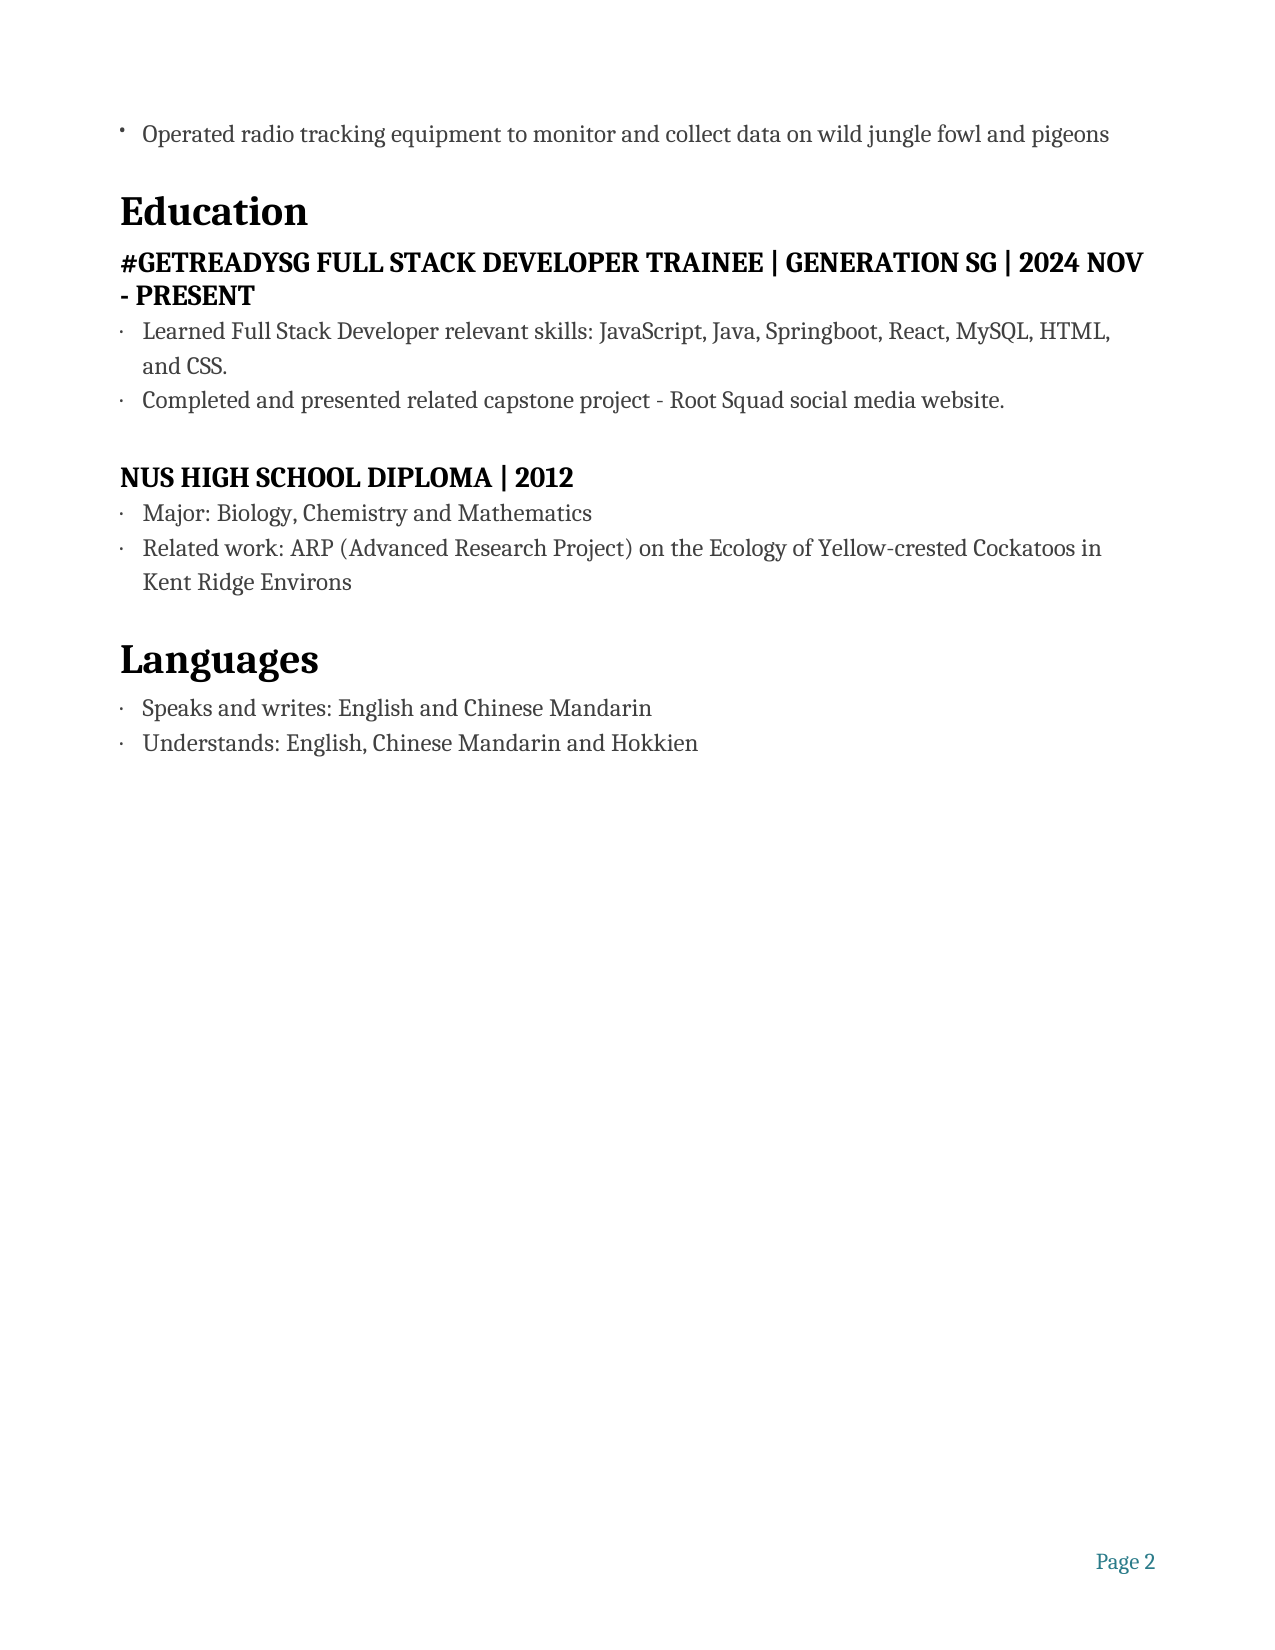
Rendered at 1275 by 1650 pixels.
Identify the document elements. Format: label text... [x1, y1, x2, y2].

list Major: Biology, Chemistry and Mathematics [120, 499, 1155, 528]
subtitle Languages [120, 636, 1155, 684]
list Operated radio tracking equipment to monitor and collect data on wild jungle fowl and pigeons [120, 105, 1155, 153]
list Learned Full Stack Developer relevant skills: JavaScript, Java, Springboot, React, MySQL, HTML, and CSS. [120, 317, 1155, 380]
subtitle #GETREADYSG FULL STACK DEVELOPER TRAINEE | GENERATION SG | 2024 NOV - PRESENT [120, 246, 1155, 313]
subtitle NUS HIGH SCHOOL DIPLOMA | 2012 [120, 461, 1155, 495]
list Completed and presented related capstone project - Root Squad social media website. [120, 386, 1155, 415]
subtitle Education [120, 187, 1155, 235]
list Understands: English, Chinese Mandarin and Hokkien [120, 728, 1155, 757]
list Speaks and writes: English and Chinese Mandarin [120, 694, 1155, 723]
list Related work: ARP (Advanced Research Project) on the Ecology of Yellow-crested Cockatoos in Kent Ridge Environs [120, 533, 1155, 597]
